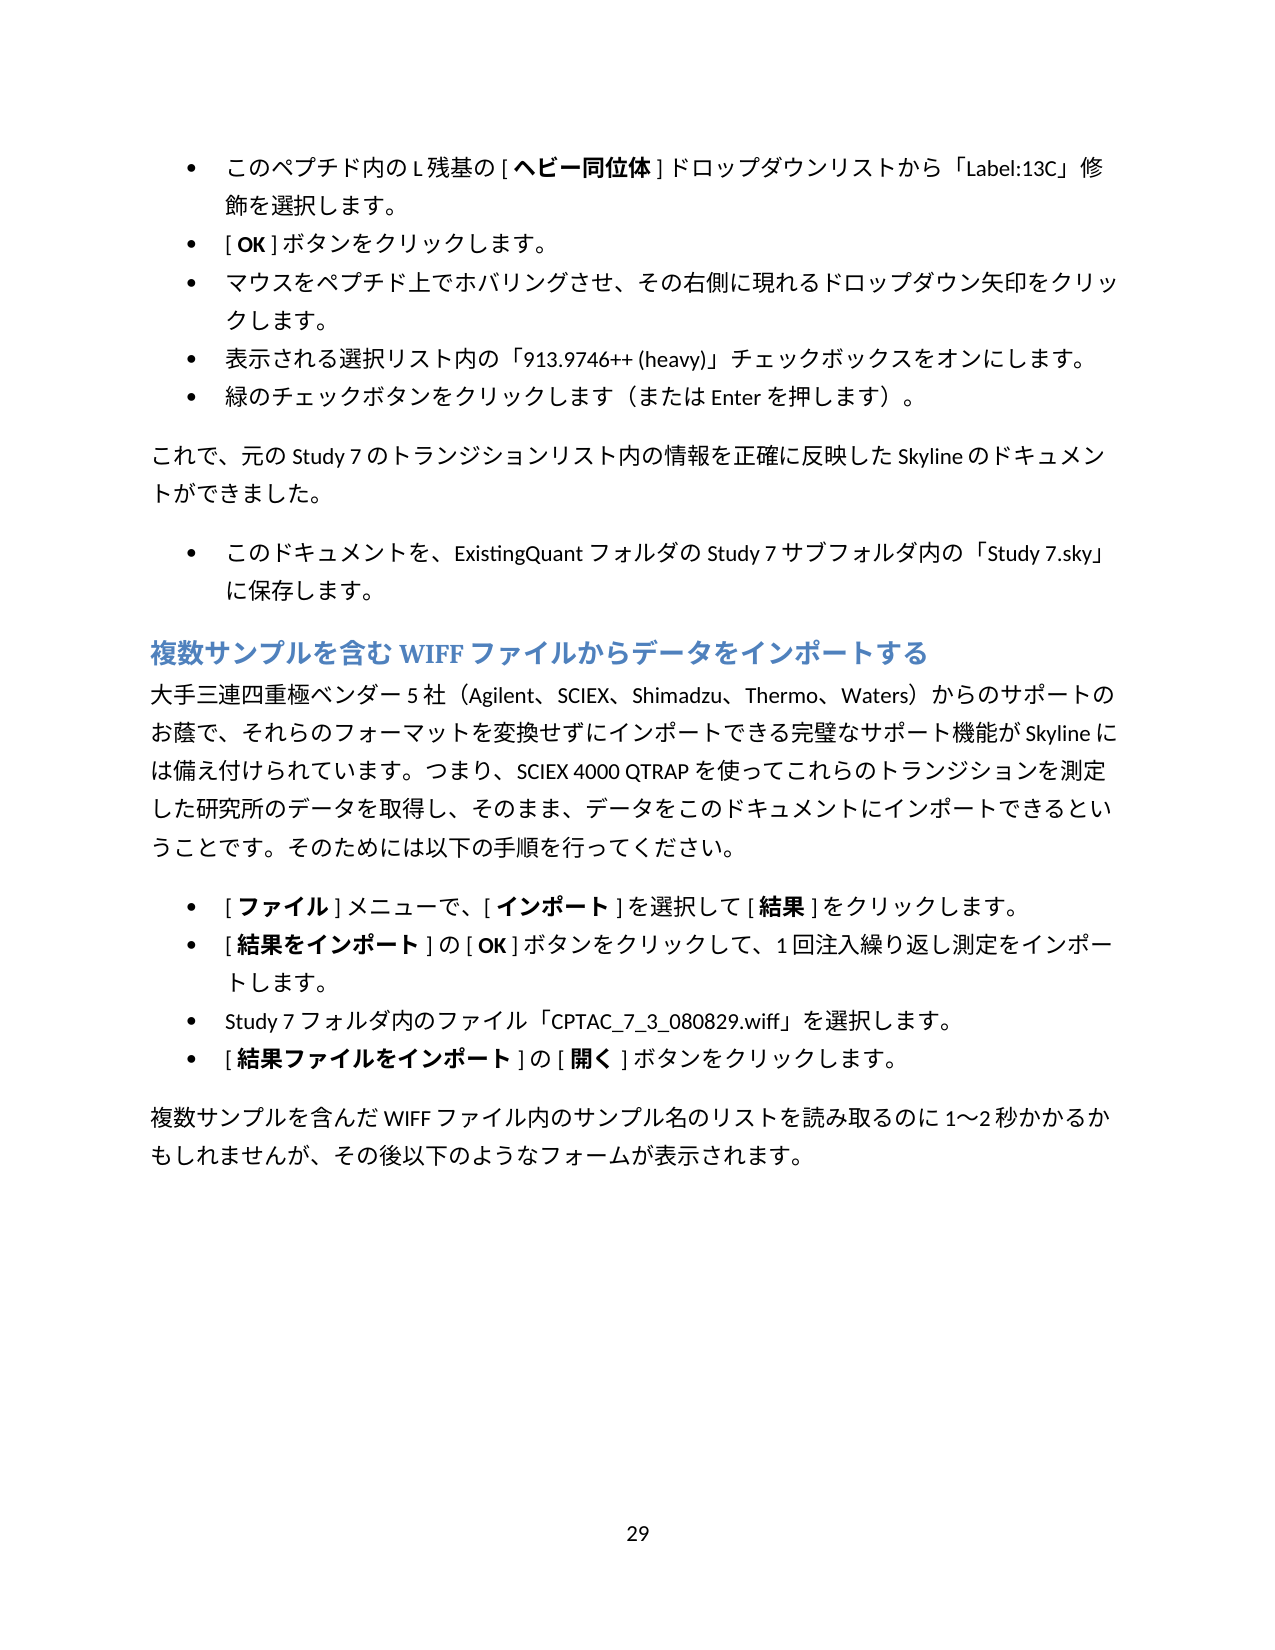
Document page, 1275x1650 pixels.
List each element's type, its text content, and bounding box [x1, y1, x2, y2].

list 緑のチェックボタンをクリックします（またはEnterを押します）。 [187, 379, 1125, 412]
list このドキュメントを、ExistingQuantフォルダのStudy 7サブフォルダ内の「Study 7.sky」に保存します。 [187, 535, 1125, 606]
text 複数サンプルを含んだWIFFファイル内のサンプル名のリストを読み取るのに1～2秒かかるかもしれませんが、その後以下のようなフォームが表示されます。 [150, 1100, 1125, 1171]
text これで、元のStudy 7のトランジションリスト内の情報を正確に反映したSkylineのドキュメントができました。 [150, 438, 1125, 509]
list [ 結果をインポート ] の [ OK ] ボタンをクリックして、1回注入繰り返し測定をインポートします。 [187, 927, 1125, 998]
list 表示される選択リスト内の「913.9746++ (heavy)」チェックボックスをオンにします。 [187, 341, 1125, 374]
list [ OK ] ボタンをクリックします。 [187, 226, 1125, 259]
text 大手三連四重極ベンダー5社（Agilent、SCIEX、Shimadzu、Thermo、Waters）からのサポートのお蔭で、それらのフォーマットを変換せずにインポートできる完璧なサポート機能がSkylineには備え付けられています。つまり、SCIEX 4000 QTRAPを使ってこれらのトランジションを測定した研究所のデータを取得し、そのまま、データをこのドキュメントにインポートできるということです。そのためには以下の手順を行ってください。 [150, 677, 1125, 863]
list Study 7フォルダ内のファイル「CPTAC_7_3_080829.wiff」を選択します。 [187, 1003, 1125, 1036]
list [ ファイル ] メニューで、[ インポート ] を選択して [ 結果 ] をクリックします。 [187, 888, 1125, 922]
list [187, 264, 1125, 336]
list [ 結果ファイルをインポート ] の [ 開く ] ボタンをクリックします。 [187, 1041, 1125, 1074]
subtitle 複数サンプルを含むWIFFファイルからデータをインポートする [150, 632, 1125, 671]
list このペプチド内のL残基の [ ヘビー同位体 ] ドロップダウンリストから「Label:13C」修飾を選択します。 [187, 150, 1125, 221]
